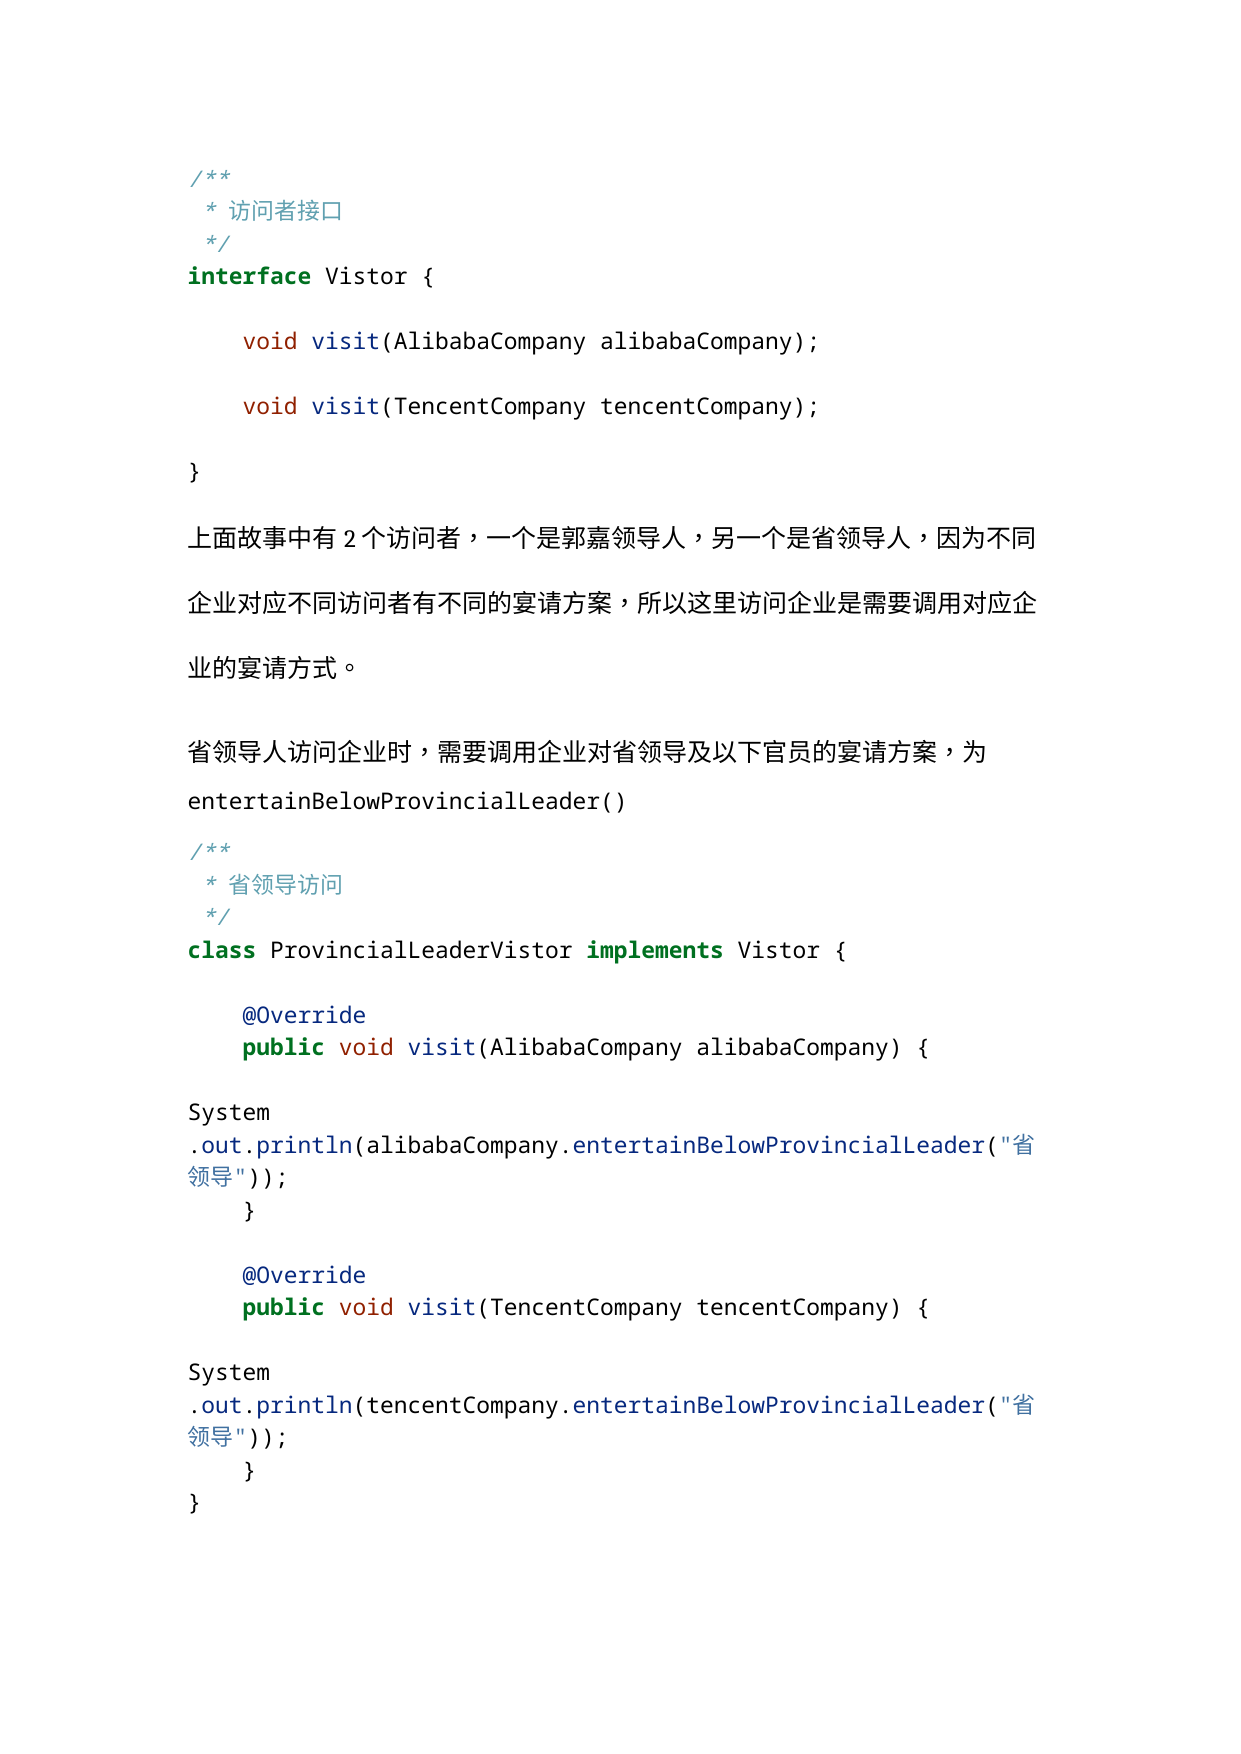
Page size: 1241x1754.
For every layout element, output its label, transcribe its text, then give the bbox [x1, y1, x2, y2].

text /** * 省领导访问 */ class ProvincialLeaderVistor implements Vistor { @Override public void visit(AlibabaCompany alibabaCompany) { System.out.println(alibabaCompany.entertainBelowProvincialLeader("省领导")); } @Override public void visit(TencentCompany tencentCompany) { System.out.println(tencentCompany.entertainBelowProvincialLeader("省领导")); } } [187, 836, 1053, 1518]
text 省领导人访问企业时，需要调用企业对省领导及以下官员的宴请方案，为entertainBelowProvincialLeader() [187, 719, 1053, 817]
text 上面故事中有 2 个访问者，一个是郭嘉领导人，另一个是省领导人，因为不同企业对应不同访问者有不同的宴请方案，所以这里访问企业是需要调用对应企业的宴请方式。 [187, 506, 1053, 701]
text /** * 访问者接口 */ interface Vistor { void visit(AlibabaCompany alibabaCompany); void visit(TencentCompany tencentCompany); } [187, 162, 1053, 487]
